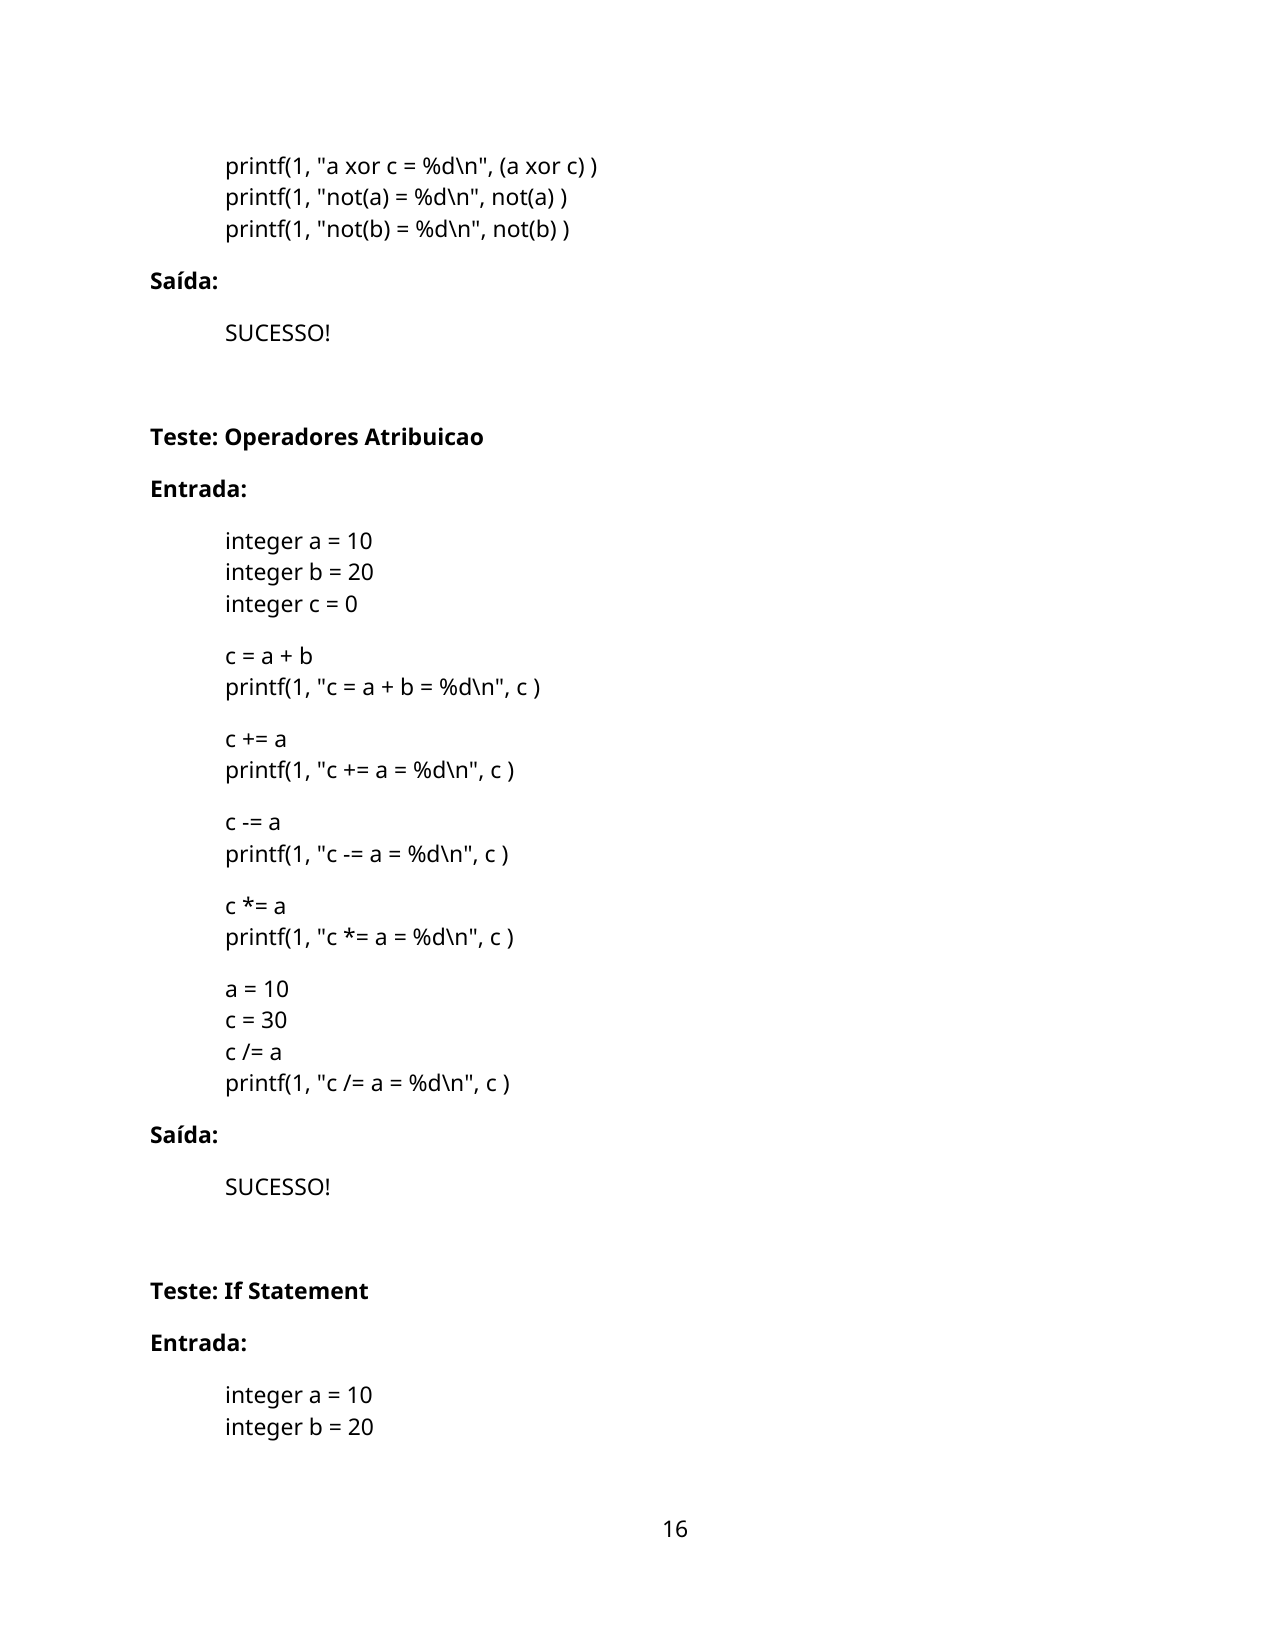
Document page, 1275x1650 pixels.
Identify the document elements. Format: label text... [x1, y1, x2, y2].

text c += a printf(1, "c += a = %d\n", c ) [225, 723, 1125, 785]
text Entrada: [150, 1327, 1125, 1358]
text c -= a printf(1, "c -= a = %d\n", c ) [225, 806, 1125, 869]
text a = 10 c = 30 c /= a printf(1, "c /= a = %d\n", c ) [225, 973, 1125, 1098]
text Teste: Operadores Atribuicao [150, 421, 1125, 452]
text Teste: If Statement [150, 1275, 1125, 1306]
text Saída: [150, 264, 1125, 296]
text integer a = 10 integer b = 20 [225, 1379, 1125, 1442]
text SUCESSO! [150, 1171, 1125, 1202]
text SUCESSO! [150, 317, 1125, 348]
text integer a = 10 integer b = 20 integer c = 0 [225, 525, 1125, 619]
text c *= a printf(1, "c *= a = %d\n", c ) [225, 889, 1125, 952]
text c = a + b printf(1, "c = a + b = %d\n", c ) [225, 639, 1125, 702]
text Saída: [150, 1119, 1125, 1150]
text Entrada: [150, 473, 1125, 504]
